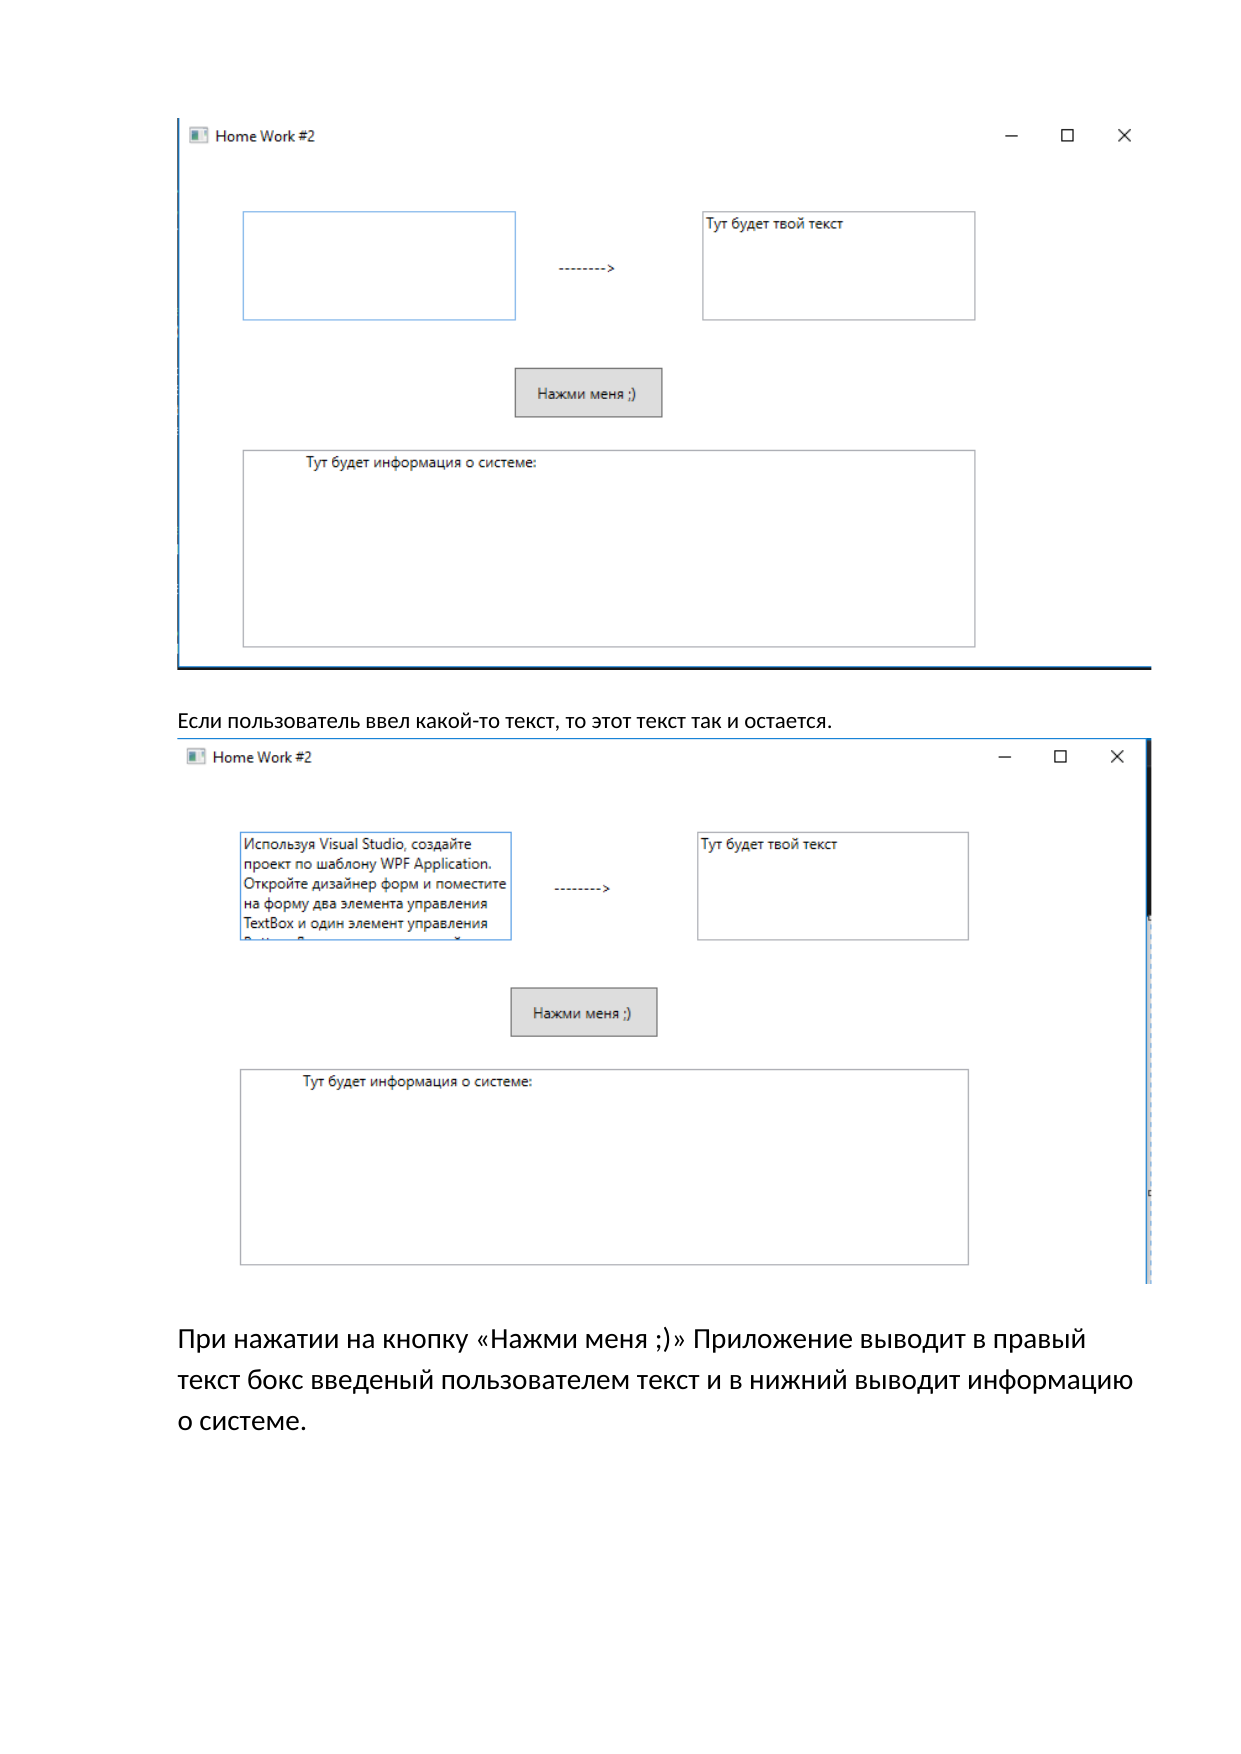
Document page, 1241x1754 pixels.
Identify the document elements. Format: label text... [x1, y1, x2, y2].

text При нажатии на кнопку «Нажми меня ;)» Приложение выводит в правый текст бокс введеный пользователем текст и в нижний выводит информацию о системе. [177, 1320, 1152, 1438]
picture [177, 118, 1152, 670]
picture [177, 738, 1152, 1284]
text Если пользователь ввел какой-то текст, то этот текст так и остается. [177, 706, 1152, 734]
